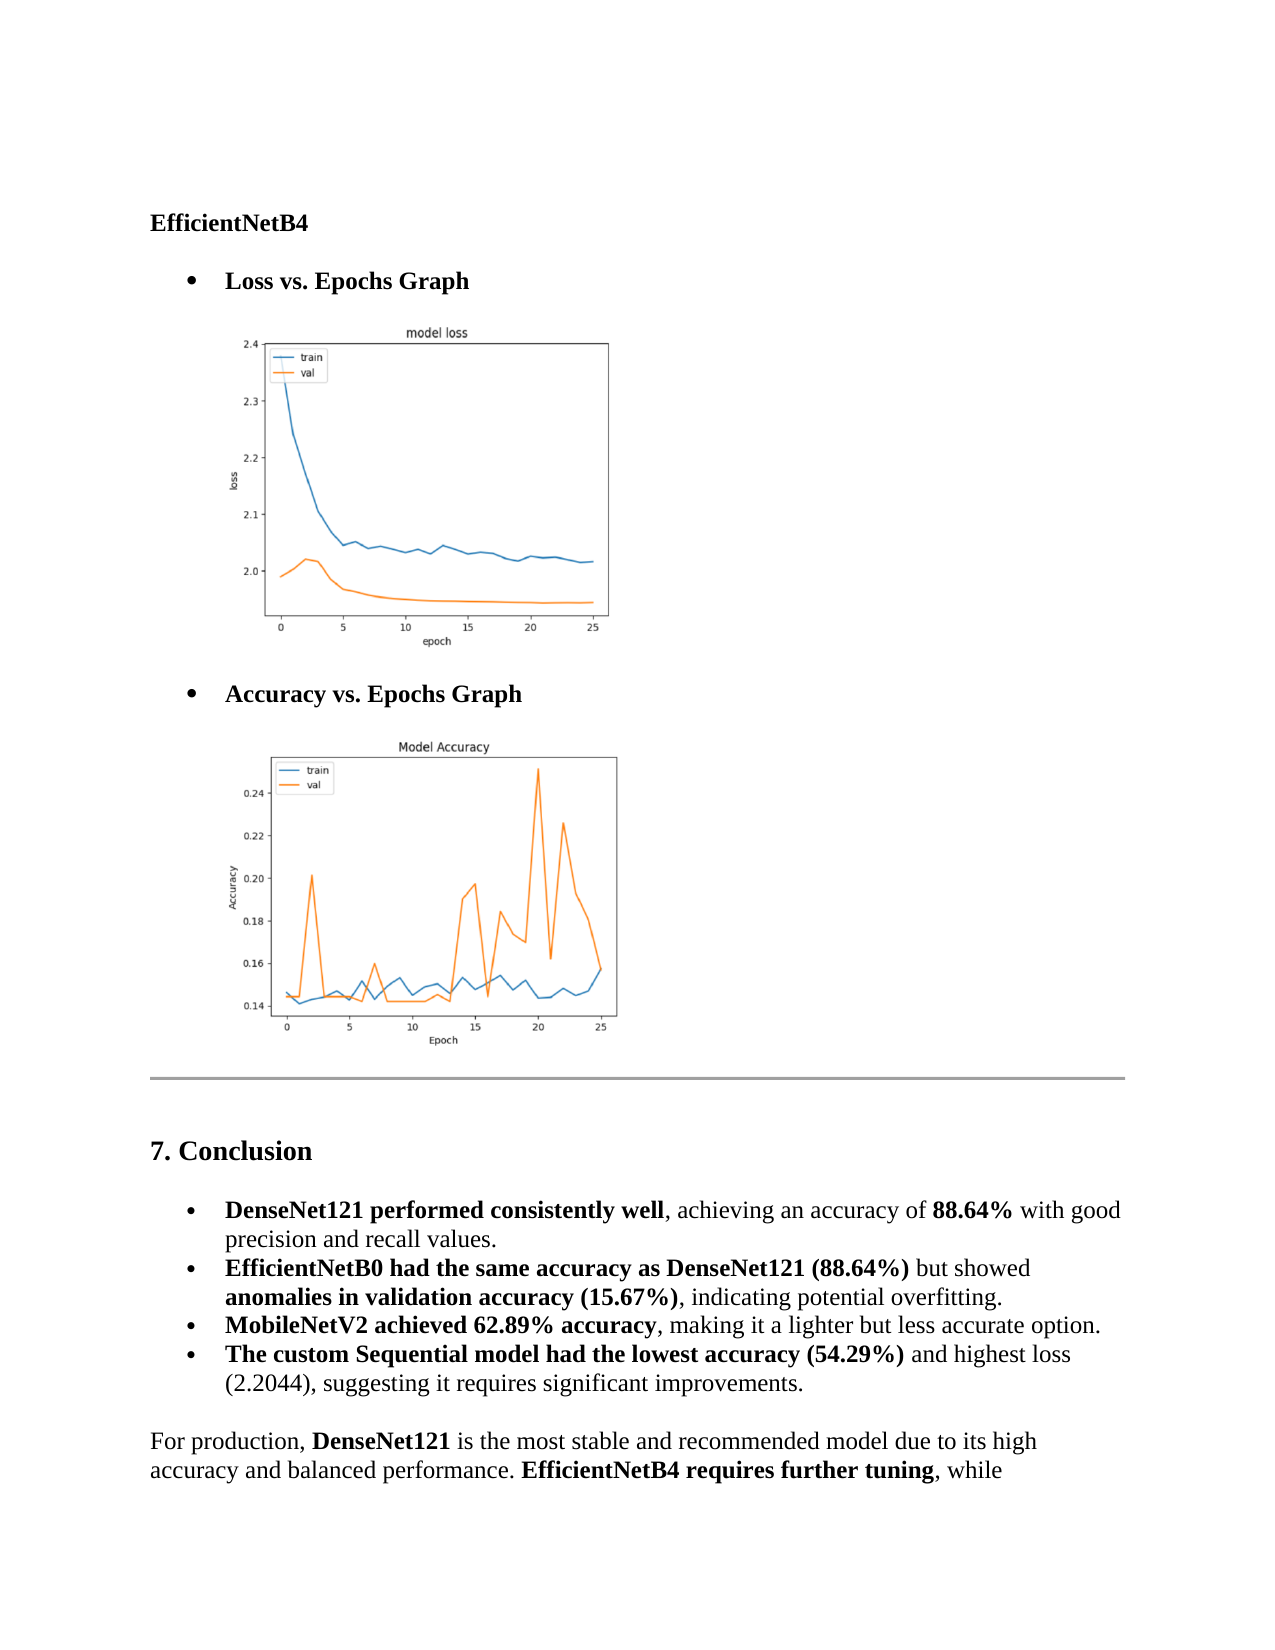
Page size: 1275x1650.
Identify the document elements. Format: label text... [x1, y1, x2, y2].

list The custom Sequential model had the lowest accuracy (54.29%) and highest loss (2.2044), suggesting it requires significant improvements. [187, 1339, 1125, 1397]
picture [225, 323, 611, 650]
list MobileNetV2 achieved 62.89% accuracy, making it a lighter but less accurate option. [187, 1311, 1125, 1339]
picture [225, 736, 621, 1048]
text EfficientNetB4 [150, 208, 1125, 237]
list DenseNet121 performed consistently well, achieving an accuracy of 88.64% with good precision and recall values. [187, 1196, 1125, 1253]
list Accuracy vs. Epochs Graph [187, 679, 1125, 707]
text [150, 1426, 1125, 1483]
list Loss vs. Epochs Graph [187, 266, 1125, 294]
list EfficientNetB0 had the same accuracy as DenseNet121 (88.64%) but showed anomalies in validation accuracy (15.67%), indicating potential overfitting. [187, 1253, 1125, 1311]
text 7. Conclusion [150, 1134, 1125, 1166]
